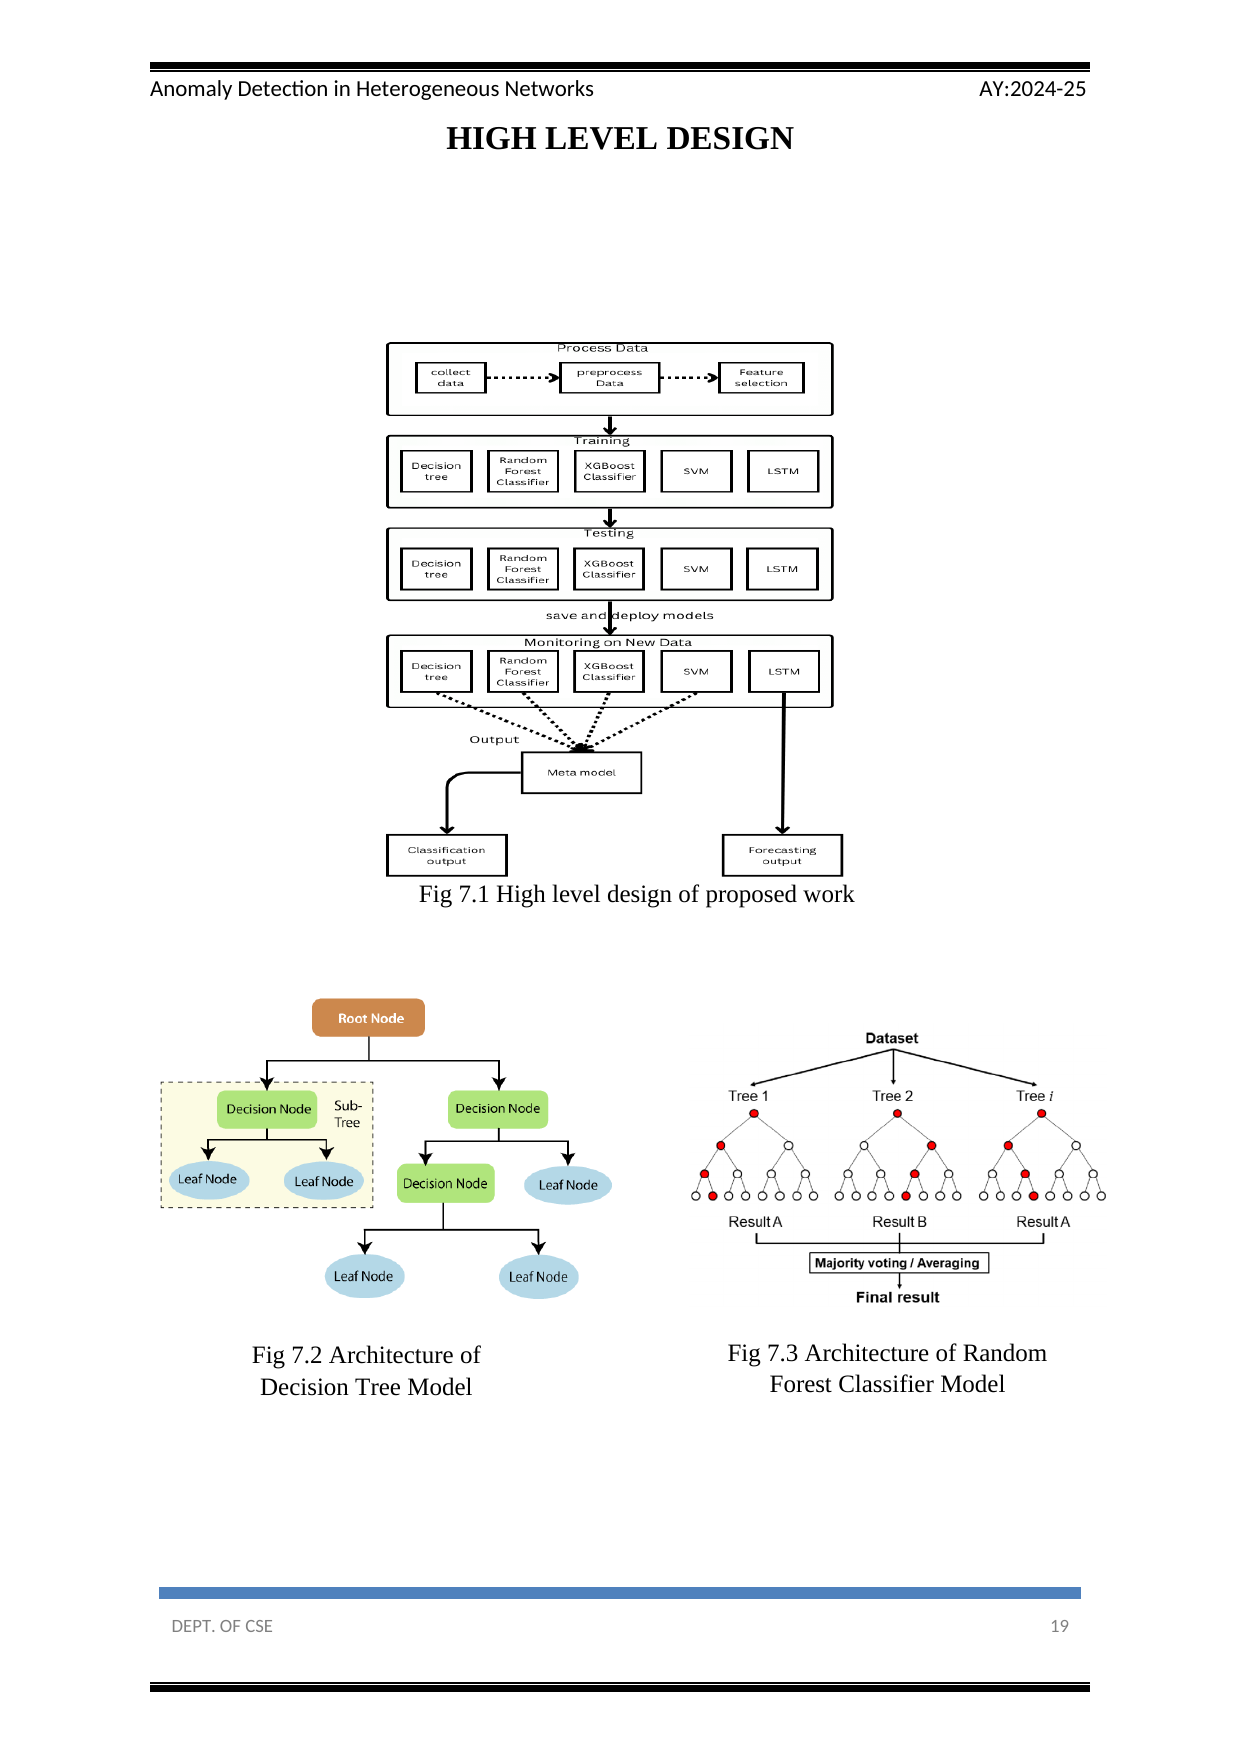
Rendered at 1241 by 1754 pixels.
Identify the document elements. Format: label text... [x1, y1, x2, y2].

picture [287, 540, 906, 924]
picture [141, 997, 613, 1300]
text HIGH LEVEL DESIGN [150, 118, 1090, 157]
picture [689, 1023, 1108, 1307]
